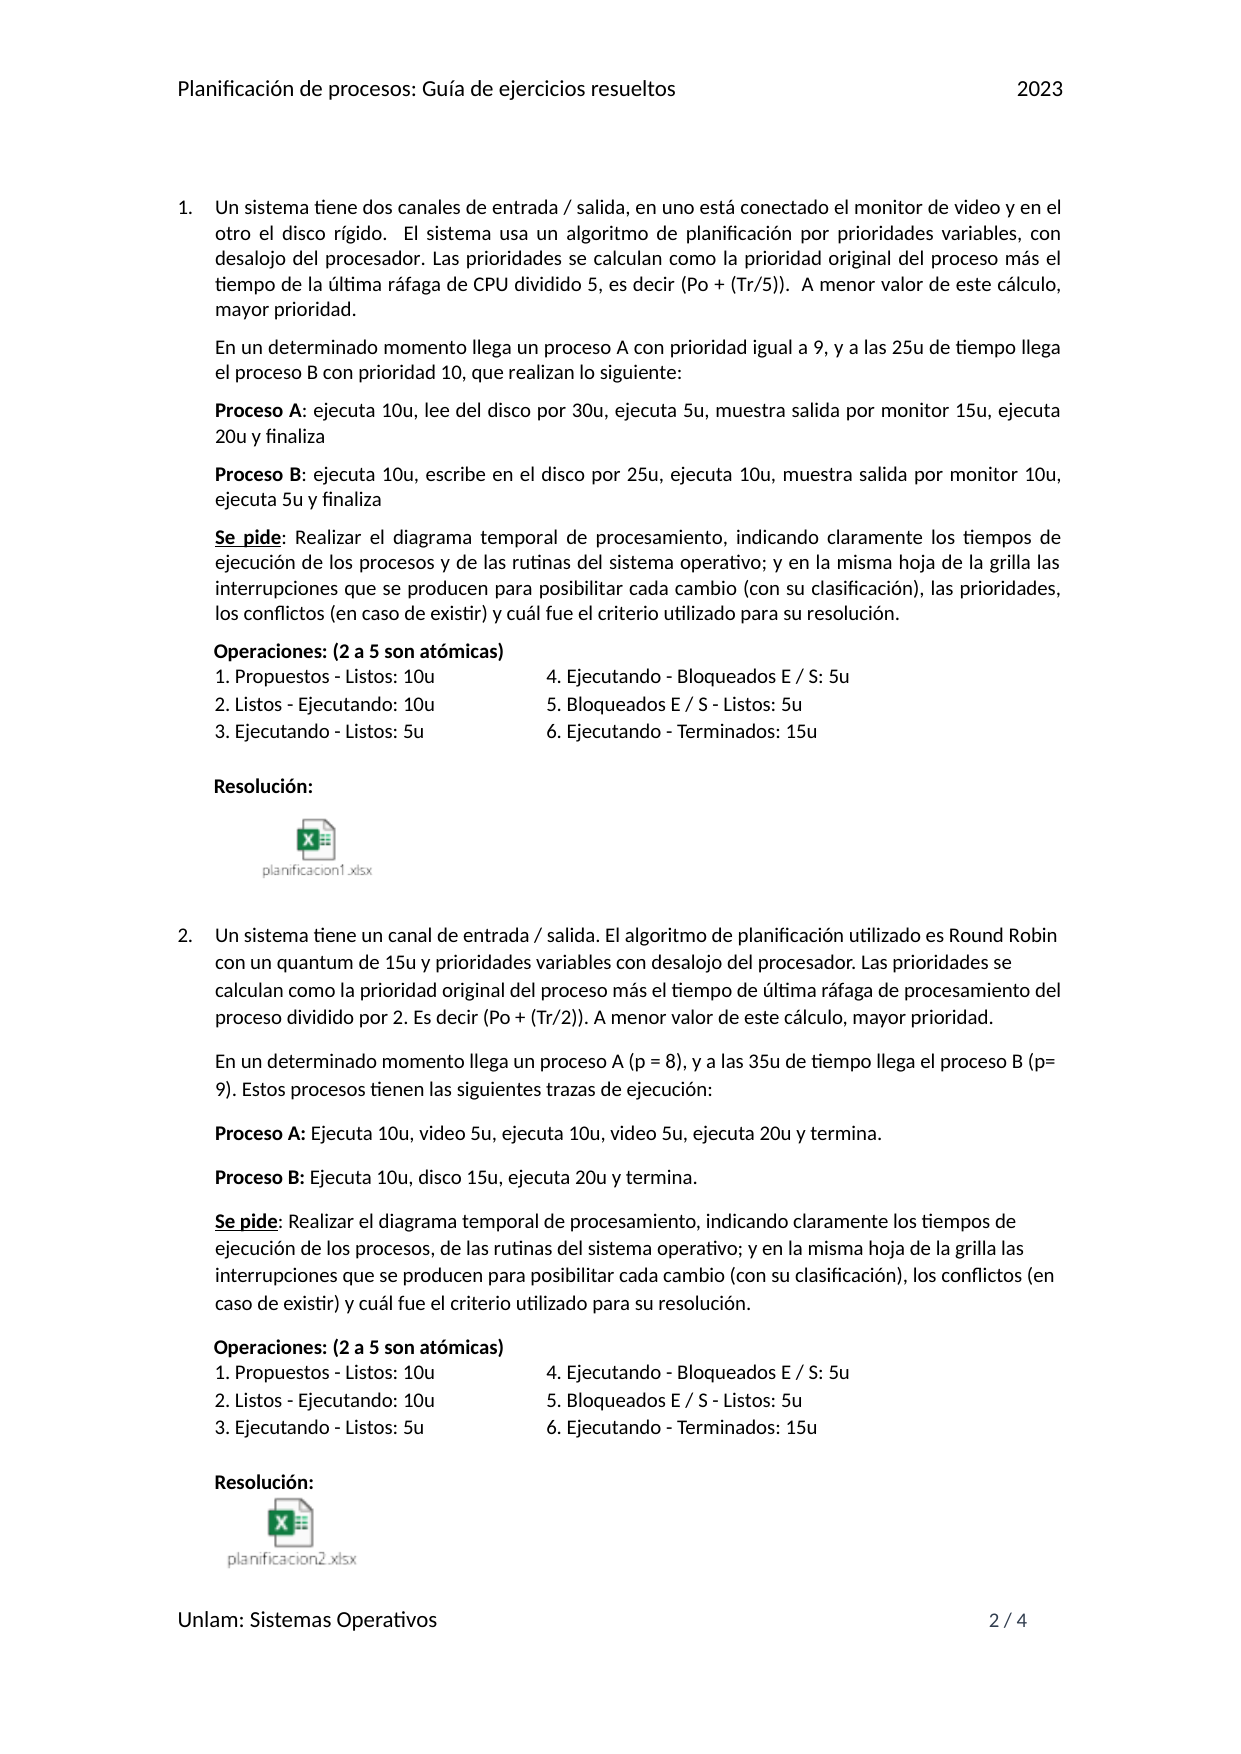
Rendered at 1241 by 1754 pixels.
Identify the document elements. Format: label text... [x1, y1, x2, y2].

text Resolución: [213, 773, 1063, 799]
text Proceso B: Ejecuta 10u, disco 15u, ejecuta 20u y termina. [177, 1164, 1063, 1189]
text Proceso A: ejecuta 10u, lee del disco por 30u, ejecuta 5u, muestra salida por monitor 15u, ejecuta 20u y finaliza [215, 397, 1063, 448]
text 1. Propuestos - Listos: 10u 4. Ejecutando - Bloqueados E / S: 5u [177, 1359, 1063, 1385]
text Operaciones: (2 a 5 son atómicas) [177, 1334, 1063, 1359]
text Operaciones: (2 a 5 son atómicas) [177, 638, 1063, 664]
text 3. Ejecutando - Listos: 5u 6. Ejecutando - Terminados: 15u [177, 718, 1063, 744]
text En un determinado momento llega un proceso A (p = 8), y a las 35u de tiempo llega el proceso B (p= 9). Estos procesos tienen las siguientes trazas de ejecución: [215, 1048, 1063, 1101]
text 2. Listos - Ejecutando: 10u 5. Bloqueados E / S - Listos: 5u [177, 691, 1063, 716]
text En un determinado momento llega un proceso A con prioridad igual a 9, y a las 25u de tiempo llega el proceso B con prioridad 10, que realizan lo siguiente: [215, 334, 1063, 385]
text 1. Propuestos - Listos: 10u 4. Ejecutando - Bloqueados E / S: 5u [177, 664, 1063, 689]
list Un sistema tiene un canal de entrada / salida. El algoritmo de planificación utilizado es Round Robin con un quantum de 15u y prioridades variables con desalojo del procesador. Las prioridades se calculan como la prioridad original del proceso más el tiempo de última ráfaga de procesamiento del proceso dividido por 2. Es decir (Po + (Tr/2)). A menor valor de este cálculo, mayor prioridad. [177, 922, 1063, 1030]
text Se pide: Realizar el diagrama temporal de procesamiento, indicando claramente los tiempos de ejecución de los procesos y de las rutinas del sistema operativo; y en la misma hoja de la grilla las interrupciones que se producen para posibilitar cada cambio (con su clasificación), las prioridades, los conflictos (en caso de existir) y cuál fue el criterio utilizado para su resolución. [215, 524, 1063, 626]
text Resolución: [177, 1469, 1063, 1494]
text Proceso A: Ejecuta 10u, video 5u, ejecuta 10u, video 5u, ejecuta 20u y termina. [177, 1120, 1063, 1145]
text 2. Listos - Ejecutando: 10u 5. Bloqueados E / S - Listos: 5u [177, 1387, 1063, 1412]
list Un sistema tiene dos canales de entrada / salida, en uno está conectado el monitor de video y en el otro el disco rígido. El sistema usa un algoritmo de planificación por prioridades variables, con desalojo del procesador. Las prioridades se calculan como la prioridad original del proceso más el tiempo de la última ráfaga de CPU dividido 5, es decir (Po + (Tr/5)). A menor valor de este cálculo, mayor prioridad. [177, 194, 1063, 322]
text Proceso B: ejecuta 10u, escribe en el disco por 25u, ejecuta 10u, muestra salida por monitor 10u, ejecuta 5u y finaliza [215, 461, 1063, 512]
text 3. Ejecutando - Listos: 5u 6. Ejecutando - Terminados: 15u [177, 1414, 1063, 1440]
